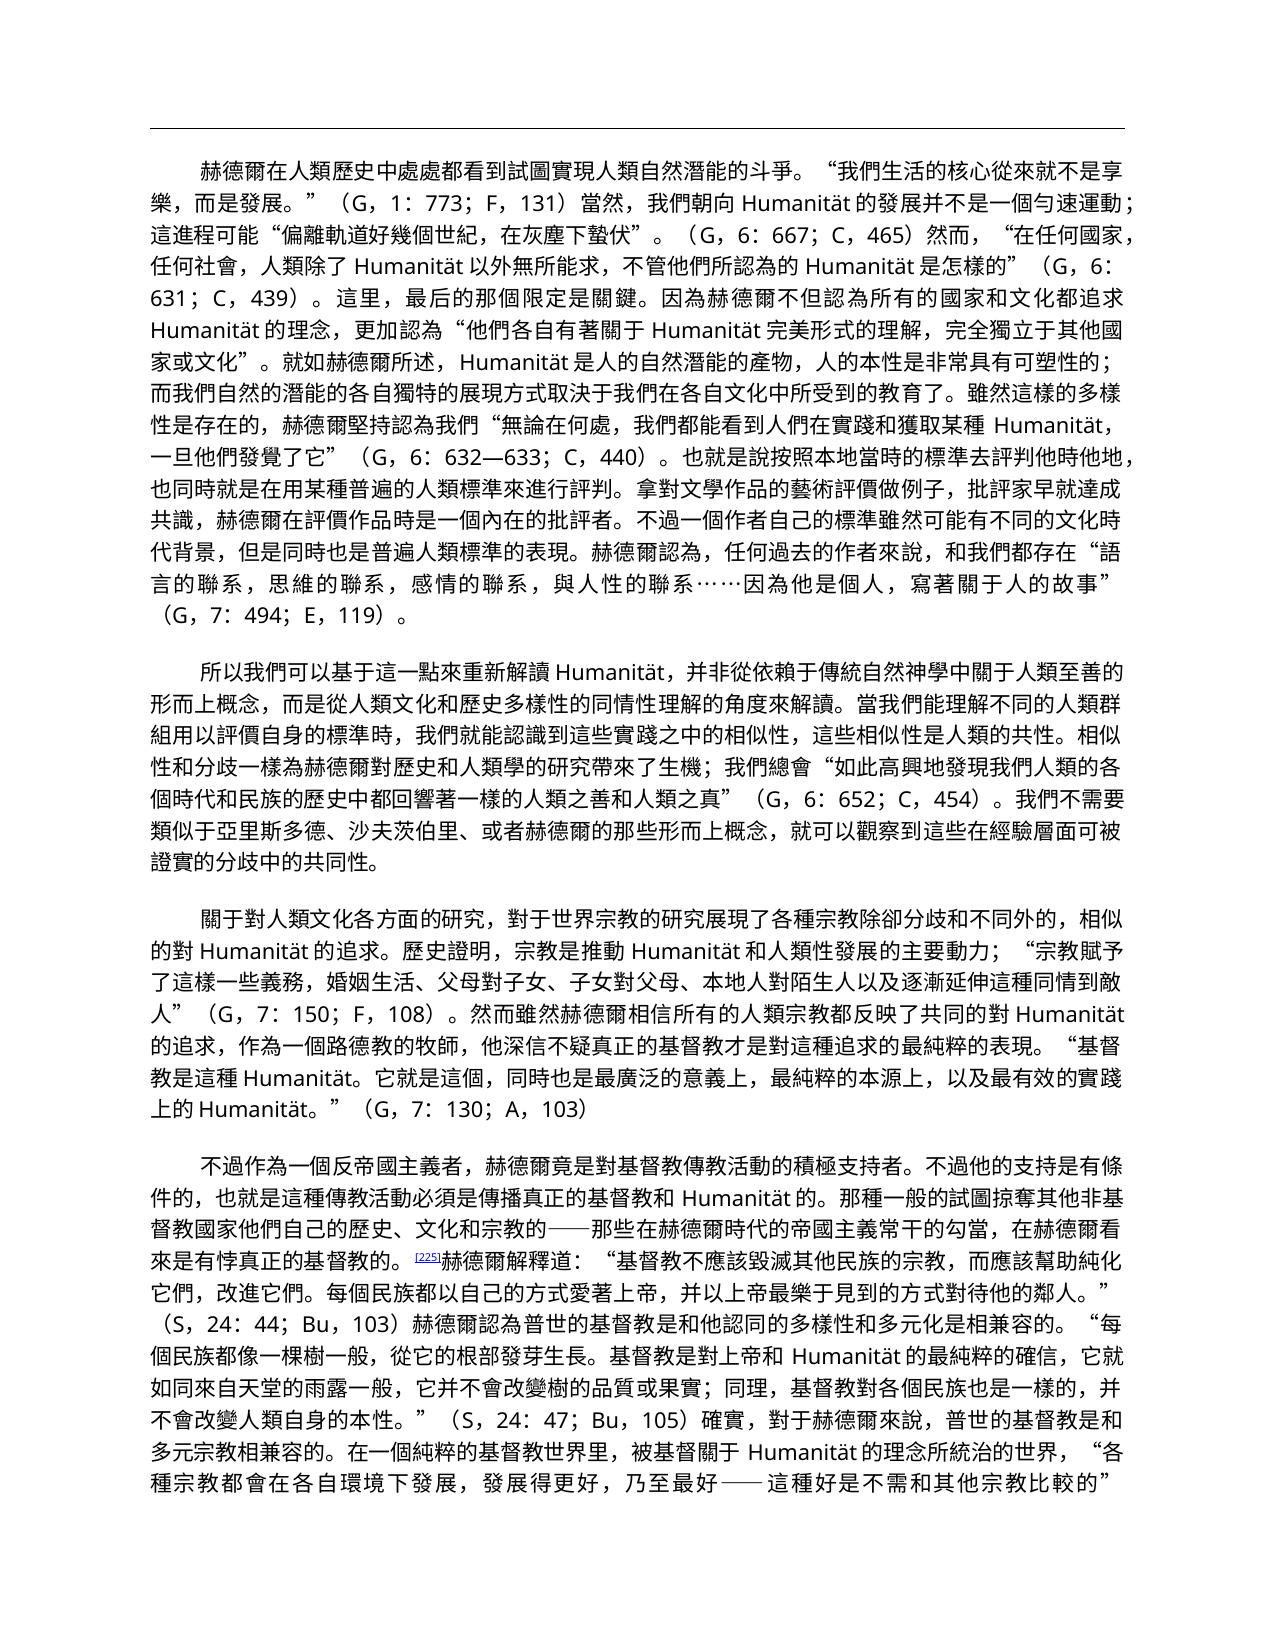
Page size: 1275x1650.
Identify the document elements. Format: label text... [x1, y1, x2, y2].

text 赫德爾在人類歷史中處處都看到試圖實現人類自然潛能的斗爭。“我們生活的核心從來就不是享樂，而是發展。”（G，1：773；F，131）當然，我們朝向Humanität的發展并不是一個勻速運動；這進程可能“偏離軌道好幾個世紀，在灰塵下蟄伏”。（G，6：667；C，465）然而，“在任何國家，任何社會，人類除了Humanität以外無所能求，不管他們所認為的Humanität是怎樣的”（G，6：631；C，439）。這里，最后的那個限定是關鍵。因為赫德爾不但認為所有的國家和文化都追求Humanität的理念，更加認為“他們各自有著關于Humanität完美形式的理解，完全獨立于其他國家或文化”。就如赫德爾所述，Humanität是人的自然潛能的產物，人的本性是非常具有可塑性的；而我們自然的潛能的各自獨特的展現方式取決于我們在各自文化中所受到的教育了。雖然這樣的多樣性是存在的，赫德爾堅持認為我們“無論在何處，我們都能看到人們在實踐和獲取某種Humanität，一旦他們發覺了它”（G，6：632—633；C，440）。也就是說按照本地當時的標準去評判他時他地，也同時就是在用某種普遍的人類標準來進行評判。拿對文學作品的藝術評價做例子，批評家早就達成共識，赫德爾在評價作品時是一個內在的批評者。不過一個作者自己的標準雖然可能有不同的文化時代背景，但是同時也是普遍人類標準的表現。赫德爾認為，任何過去的作者來說，和我們都存在“語言的聯系，思維的聯系，感情的聯系，與人性的聯系……因為他是個人，寫著關于人的故事”（G，7：494；E，119）。 [150, 154, 1125, 630]
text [150, 1149, 1125, 1498]
text 關于對人類文化各方面的研究，對于世界宗教的研究展現了各種宗教除卻分歧和不同外的，相似的對Humanität的追求。歷史證明，宗教是推動Humanität和人類性發展的主要動力；“宗教賦予了這樣一些義務，婚姻生活、父母對子女、子女對父母、本地人對陌生人以及逐漸延伸這種同情到敵人”（G，7：150；F，108）。然而雖然赫德爾相信所有的人類宗教都反映了共同的對Humanität的追求，作為一個路德教的牧師，他深信不疑真正的基督教才是對這種追求的最純粹的表現。“基督教是這種Humanität。它就是這個，同時也是最廣泛的意義上，最純粹的本源上，以及最有效的實踐上的Humanität。”（G，7：130；A，103） [150, 902, 1125, 1124]
text 所以我們可以基于這一點來重新解讀Humanität，并非從依賴于傳統自然神學中關于人類至善的形而上概念，而是從人類文化和歷史多樣性的同情性理解的角度來解讀。當我們能理解不同的人類群組用以評價自身的標準時，我們就能認識到這些實踐之中的相似性，這些相似性是人類的共性。相似性和分歧一樣為赫德爾對歷史和人類學的研究帶來了生機；我們總會“如此高興地發現我們人類的各個時代和民族的歷史中都回響著一樣的人類之善和人類之真”（G，6：652；C，454）。我們不需要類似于亞里斯多德、沙夫茨伯里、或者赫德爾的那些形而上概念，就可以觀察到這些在經驗層面可被證實的分歧中的共同性。 [150, 655, 1125, 877]
